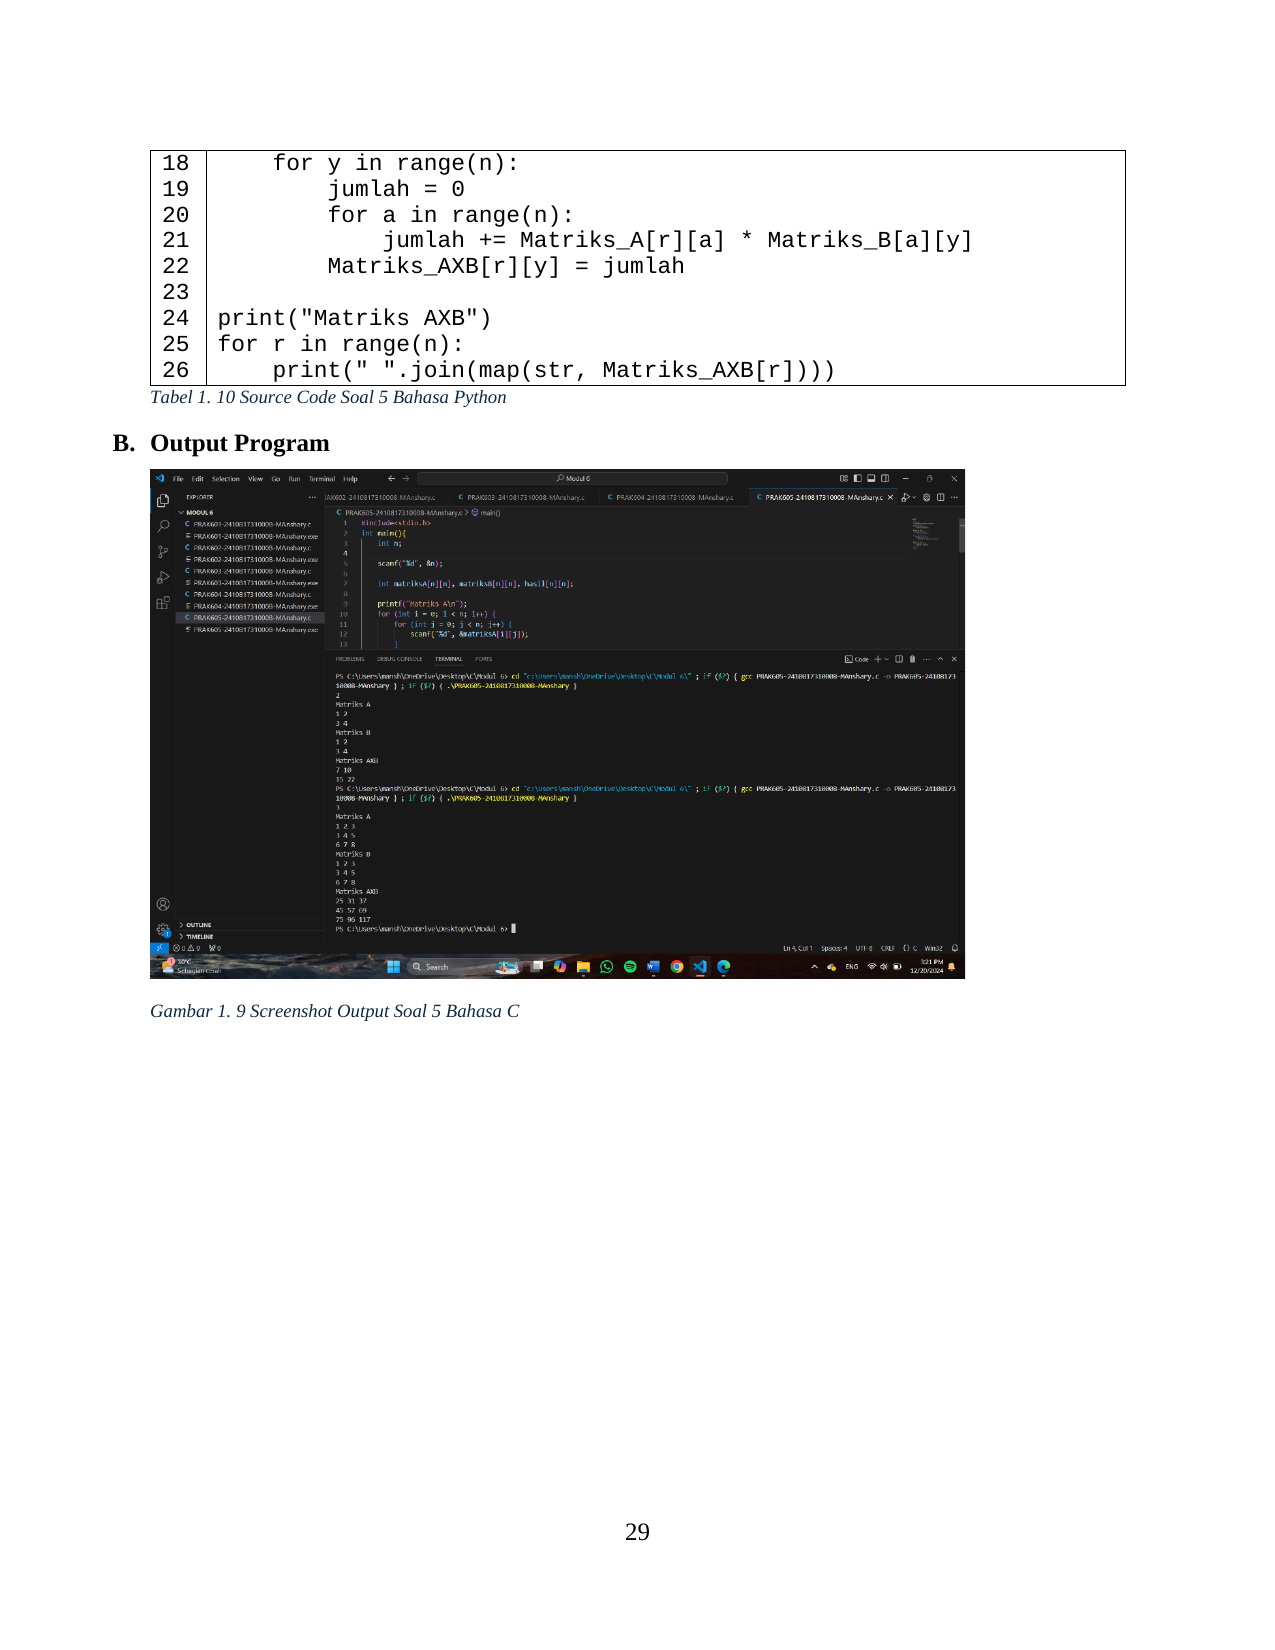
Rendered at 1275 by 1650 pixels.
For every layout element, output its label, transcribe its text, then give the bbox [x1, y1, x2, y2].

picture [150, 469, 966, 979]
subtitle Output Program [112, 428, 1125, 457]
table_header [207, 151, 1125, 384]
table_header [151, 151, 206, 384]
text Tabel 1. 10 Source Code Soal 5 Bahasa Python [150, 386, 1125, 407]
text Gambar 1. 9 Screenshot Output Soal 5 Bahasa C [150, 1000, 1125, 1021]
